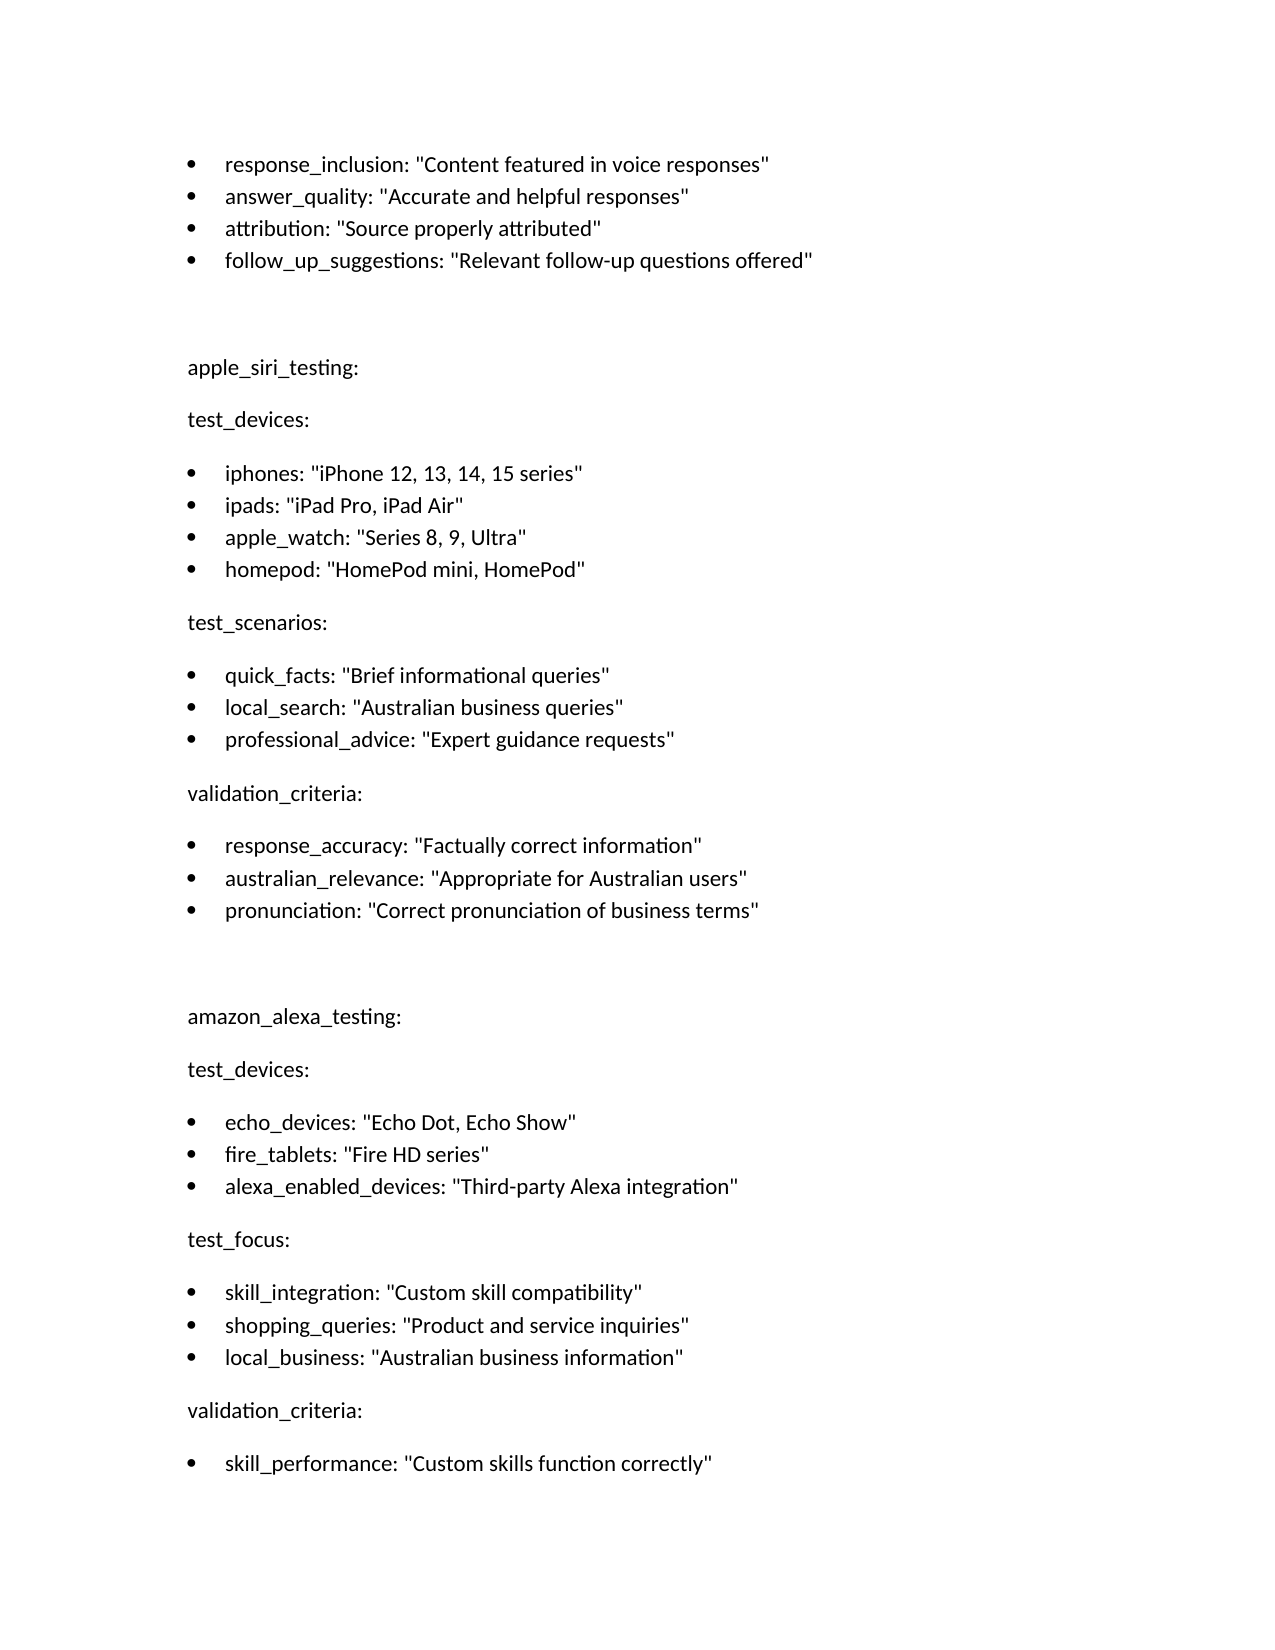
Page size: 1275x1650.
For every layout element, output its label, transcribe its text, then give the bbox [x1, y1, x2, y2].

list local_search: "Australian business queries" [187, 693, 1087, 721]
list pronunciation: "Correct pronunciation of business terms" [187, 896, 1087, 924]
list response_inclusion: "Content featured in voice responses" [187, 150, 1087, 178]
text test_devices: [187, 1055, 1087, 1083]
text validation_criteria: [187, 779, 1087, 807]
list skill_integration: "Custom skill compatibility" [187, 1278, 1087, 1307]
list iphones: "iPhone 12, 13, 14, 15 series" [187, 459, 1087, 487]
list answer_quality: "Accurate and helpful responses" [187, 182, 1087, 210]
list fire_tablets: "Fire HD series" [187, 1140, 1087, 1168]
list ipads: "iPad Pro, iPad Air" [187, 491, 1087, 519]
text test_scenarios: [187, 608, 1087, 636]
text validation_criteria: [187, 1396, 1087, 1424]
list echo_devices: "Echo Dot, Echo Show" [187, 1108, 1087, 1136]
list response_accuracy: "Factually correct information" [187, 832, 1087, 860]
text amazon_alexa_testing: [187, 1002, 1087, 1030]
list follow_up_suggestions: "Relevant follow-up questions offered" [187, 247, 1087, 274]
list local_business: "Australian business information" [187, 1343, 1087, 1371]
list attribution: "Source properly attributed" [187, 214, 1087, 242]
list alexa_enabled_devices: "Third-party Alexa integration" [187, 1172, 1087, 1201]
list quick_facts: "Brief informational queries" [187, 661, 1087, 689]
list skill_performance: "Custom skills function correctly" [187, 1449, 1087, 1477]
text apple_siri_testing: [187, 353, 1087, 381]
text test_focus: [187, 1226, 1087, 1253]
list australian_relevance: "Appropriate for Australian users" [187, 864, 1087, 892]
text test_devices: [187, 406, 1087, 434]
list professional_advice: "Expert guidance requests" [187, 726, 1087, 754]
list apple_watch: "Series 8, 9, Ultra" [187, 523, 1087, 551]
list homepod: "HomePod mini, HomePod" [187, 555, 1087, 583]
list shopping_queries: "Product and service inquiries" [187, 1311, 1087, 1339]
